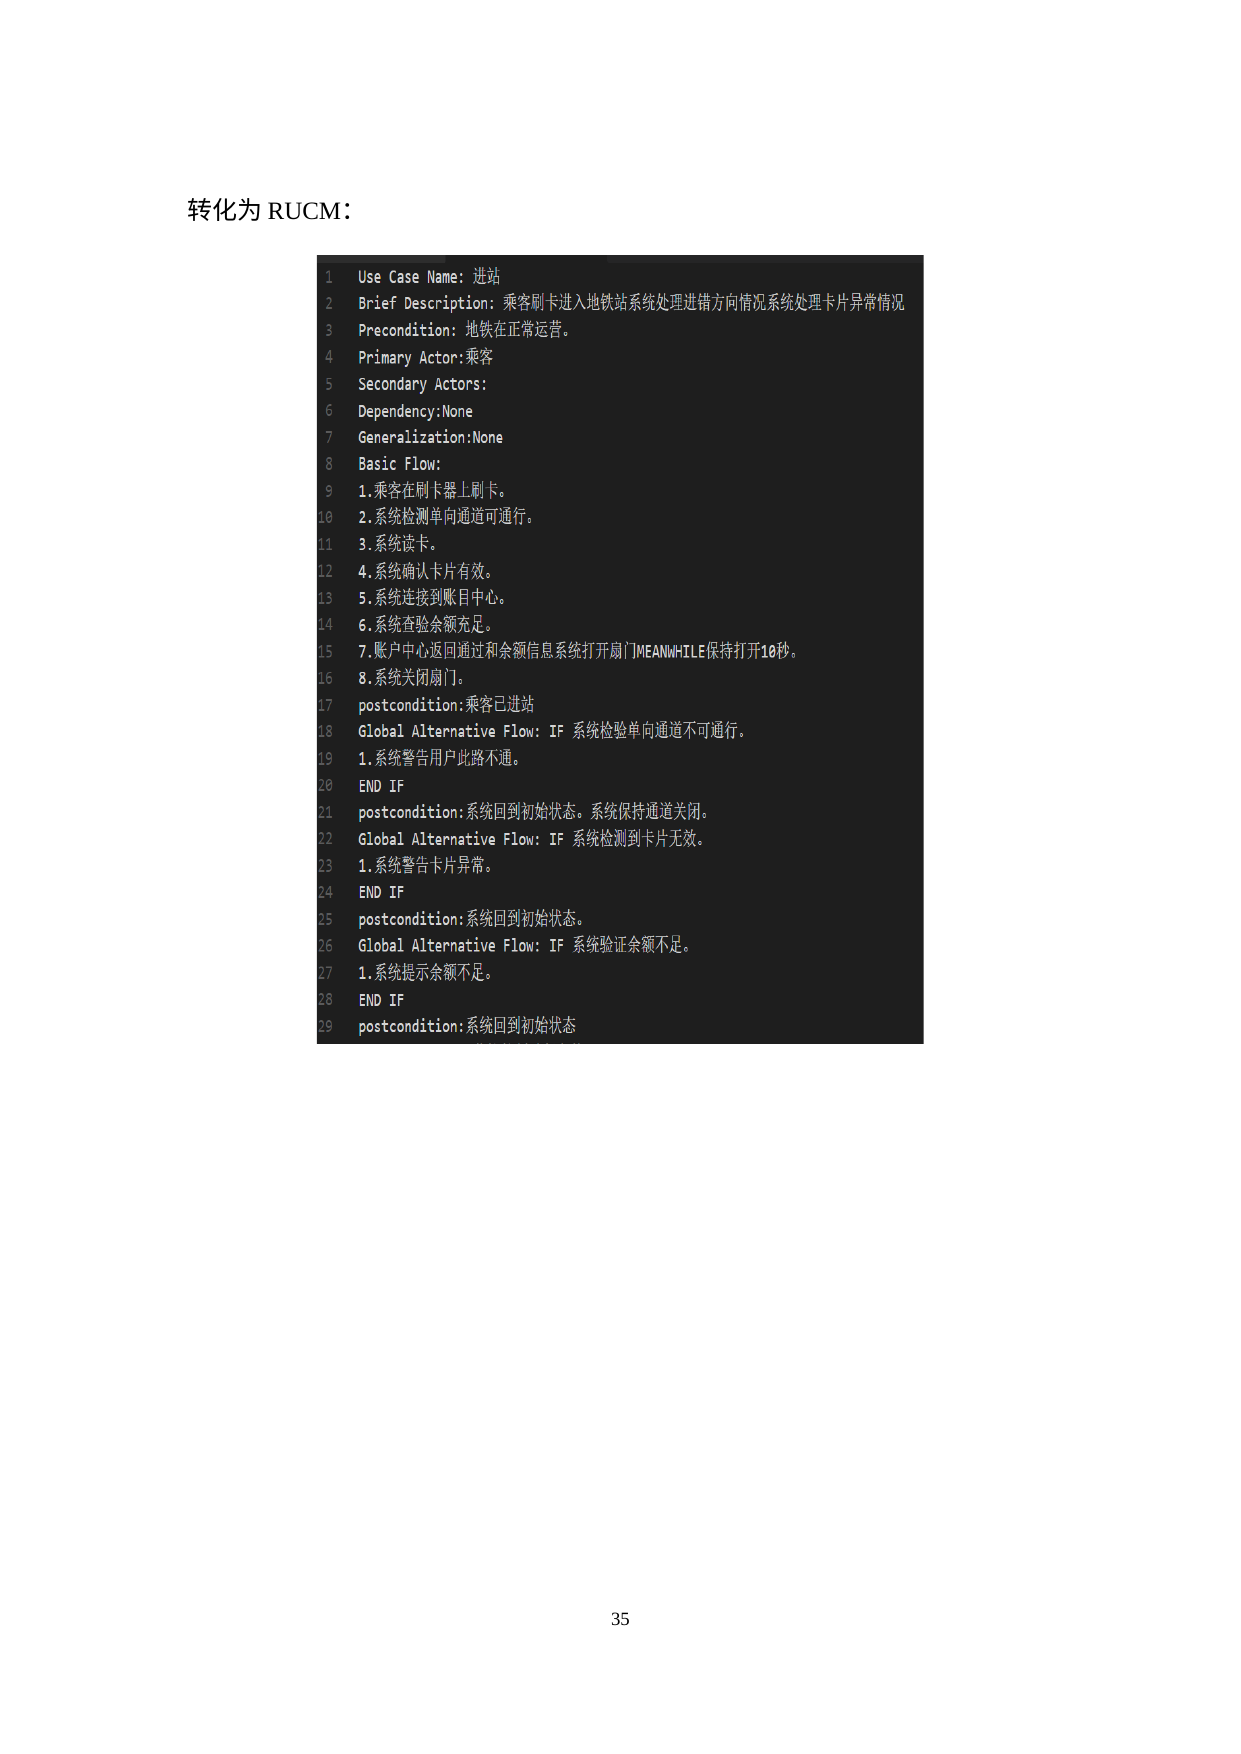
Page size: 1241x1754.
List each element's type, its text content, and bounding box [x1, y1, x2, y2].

text 转化为RUCM： [187, 191, 1053, 227]
picture [316, 255, 924, 1044]
